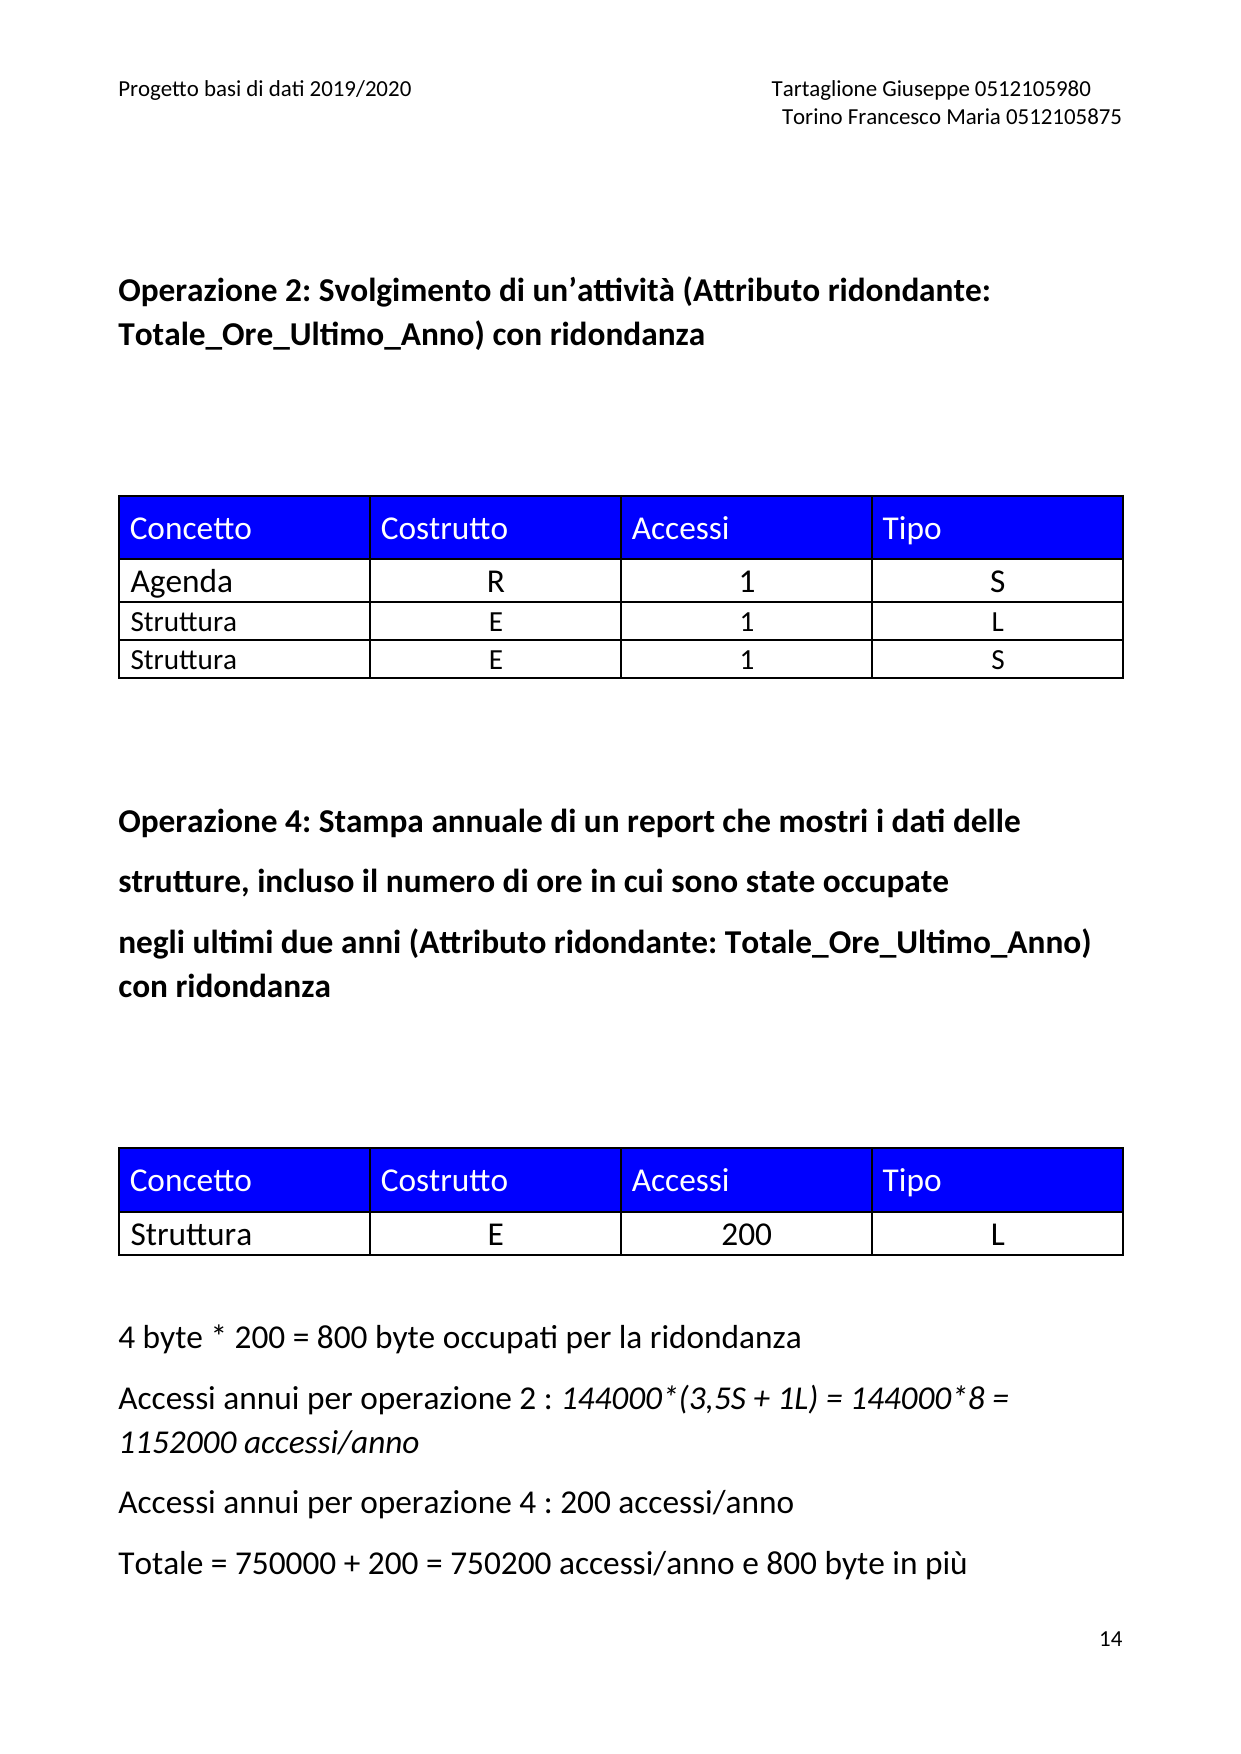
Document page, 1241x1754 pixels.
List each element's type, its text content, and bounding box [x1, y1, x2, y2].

table_cell 200 [622, 1213, 871, 1253]
table_header Concetto [120, 1149, 369, 1211]
table_header Accessi [622, 497, 871, 558]
table_cell E [371, 1213, 620, 1253]
table_header Accessi [622, 1149, 871, 1211]
text negli ultimi due anni (Attributo ridondante: Totale_Ore_Ultimo_Anno) con ridondanza [118, 921, 1122, 1006]
table_header Concetto [120, 497, 369, 558]
table_cell Struttura [120, 641, 369, 677]
table_cell L [873, 1213, 1122, 1253]
text 4 byte * 200 = 800 byte occupati per la ridondanza [118, 1316, 1122, 1357]
text Operazione 2: Svolgimento di un’attività (Attributo ridondante: Totale_Ore_Ultimo_Anno) con ridondanza [118, 269, 1122, 353]
table_cell 1 [622, 560, 871, 601]
table_cell 1 [622, 603, 871, 639]
table_cell Struttura [120, 1213, 369, 1253]
text Accessi annui per operazione 2 : 144000*(3,5S + 1L) = 144000*8 = 1152000 accessi/anno [118, 1377, 1122, 1461]
table_cell L [873, 603, 1122, 639]
table_header Tipo [873, 1149, 1122, 1211]
table_cell R [371, 560, 620, 601]
table_cell S [873, 641, 1122, 677]
table_cell 1 [622, 641, 871, 677]
table_cell S [873, 560, 1122, 601]
table_header Tipo [873, 497, 1122, 558]
text Accessi annui per operazione 4 : 200 accessi/anno [118, 1481, 1122, 1522]
table_cell Struttura [120, 603, 369, 639]
text strutture, incluso il numero di ore in cui sono state occupate [118, 861, 1122, 901]
text Operazione 4: Stampa annuale di un report che mostri i dati delle [118, 800, 1122, 841]
table_header Costrutto [371, 497, 620, 558]
table_header Costrutto [371, 1149, 620, 1211]
text Totale = 750000 + 200 = 750200 accessi/anno e 800 byte in più [118, 1542, 1122, 1583]
table_cell Agenda [120, 560, 369, 601]
table_cell E [371, 641, 620, 677]
table_cell E [371, 603, 620, 639]
